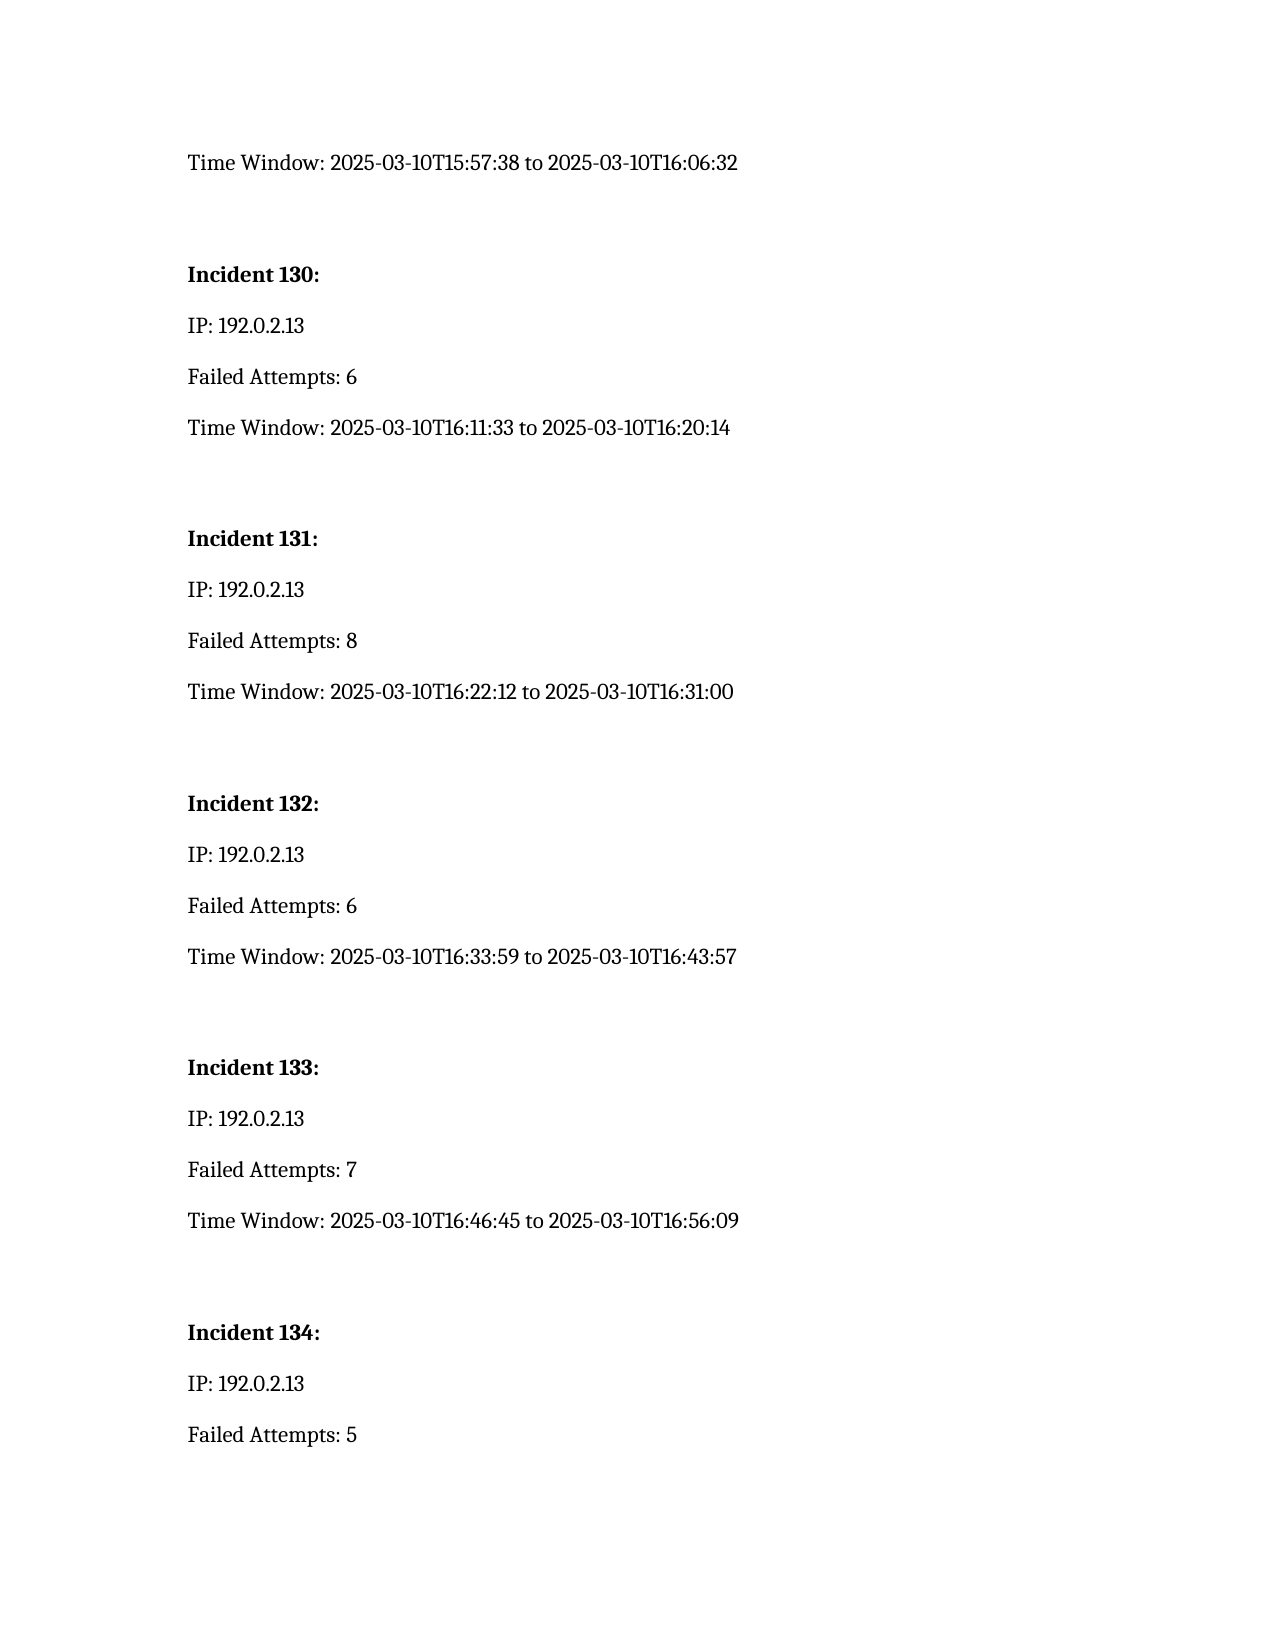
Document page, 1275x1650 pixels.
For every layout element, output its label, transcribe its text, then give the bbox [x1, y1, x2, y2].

text Incident 132: [187, 791, 1087, 817]
text Time Window: 2025-03-10T16:22:12 to 2025-03-10T16:31:00 [187, 679, 1087, 766]
text Time Window: 2025-03-10T15:57:38 to 2025-03-10T16:06:32 [187, 150, 1087, 237]
text Failed Attempts: 5 [187, 1422, 1087, 1448]
text Failed Attempts: 7 [187, 1157, 1087, 1184]
text Incident 133: [187, 1055, 1087, 1082]
text IP: 192.0.2.13 [187, 1106, 1087, 1133]
text IP: 192.0.2.13 [187, 577, 1087, 603]
text IP: 192.0.2.13 [187, 1371, 1087, 1397]
text Time Window: 2025-03-10T16:46:45 to 2025-03-10T16:56:09 [187, 1208, 1087, 1295]
text Failed Attempts: 8 [187, 628, 1087, 654]
text Failed Attempts: 6 [187, 363, 1087, 390]
text Incident 134: [187, 1320, 1087, 1346]
text Incident 130: [187, 261, 1087, 288]
text Failed Attempts: 6 [187, 893, 1087, 919]
text IP: 192.0.2.13 [187, 312, 1087, 339]
text Incident 131: [187, 526, 1087, 552]
text IP: 192.0.2.13 [187, 842, 1087, 868]
text Time Window: 2025-03-10T16:11:33 to 2025-03-10T16:20:14 [187, 414, 1087, 501]
text Time Window: 2025-03-10T16:33:59 to 2025-03-10T16:43:57 [187, 944, 1087, 1031]
